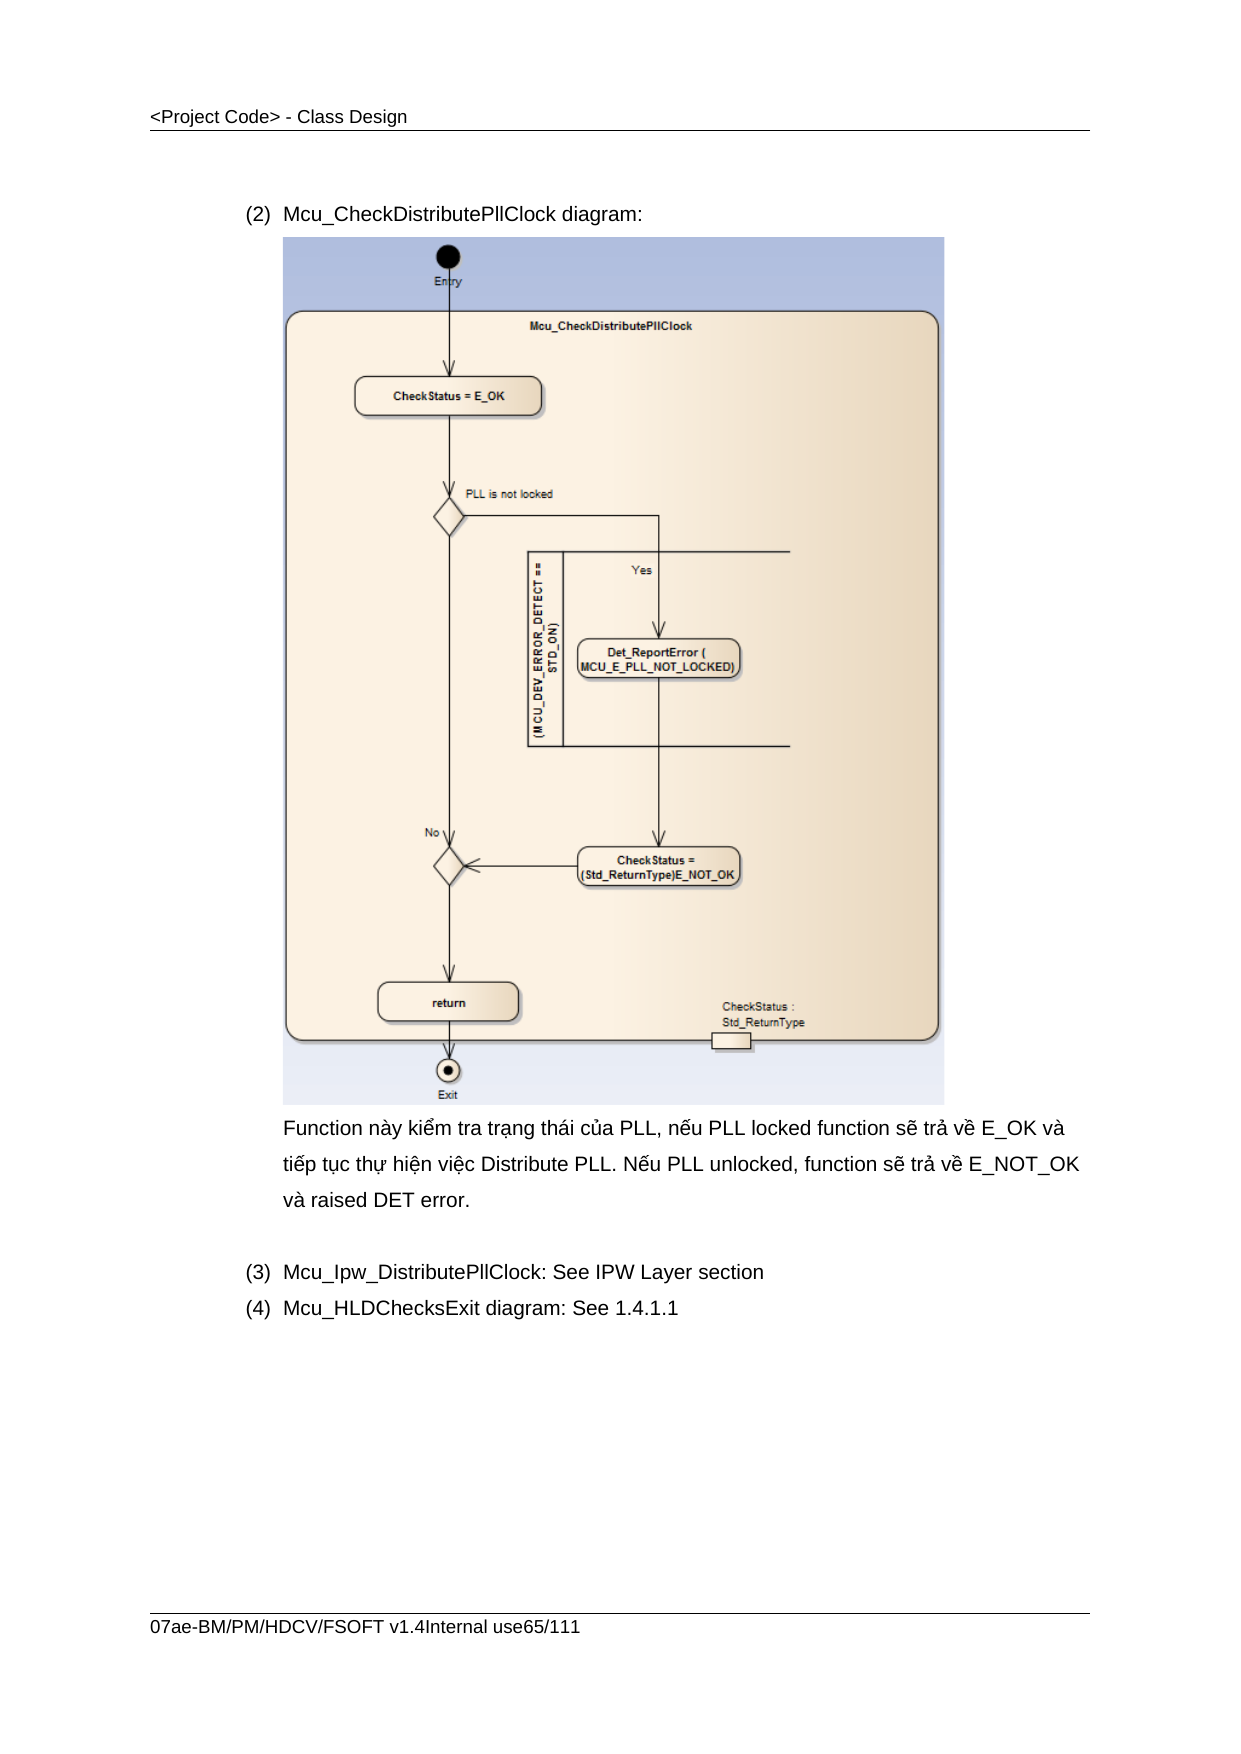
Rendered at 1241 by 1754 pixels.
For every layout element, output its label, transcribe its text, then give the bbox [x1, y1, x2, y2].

list Mcu_CheckDistributePllClock diagram: [245, 202, 1090, 226]
picture [282, 237, 945, 1105]
list Function này kiểm tra trạng thái của PLL, nếu PLL locked function sẽ trả về E_OK và tiếp tục thự hiện việc Distribute PLL. Nếu PLL unlocked, function sẽ trả về E_NOT_OK và raised DET error. [283, 1116, 1090, 1212]
list Mcu_HLDChecksExit diagram: See 1.4.1.1 [245, 1296, 1090, 1320]
list Mcu_Ipw_DistributePllClock: See IPW Layer section [245, 1260, 1090, 1284]
